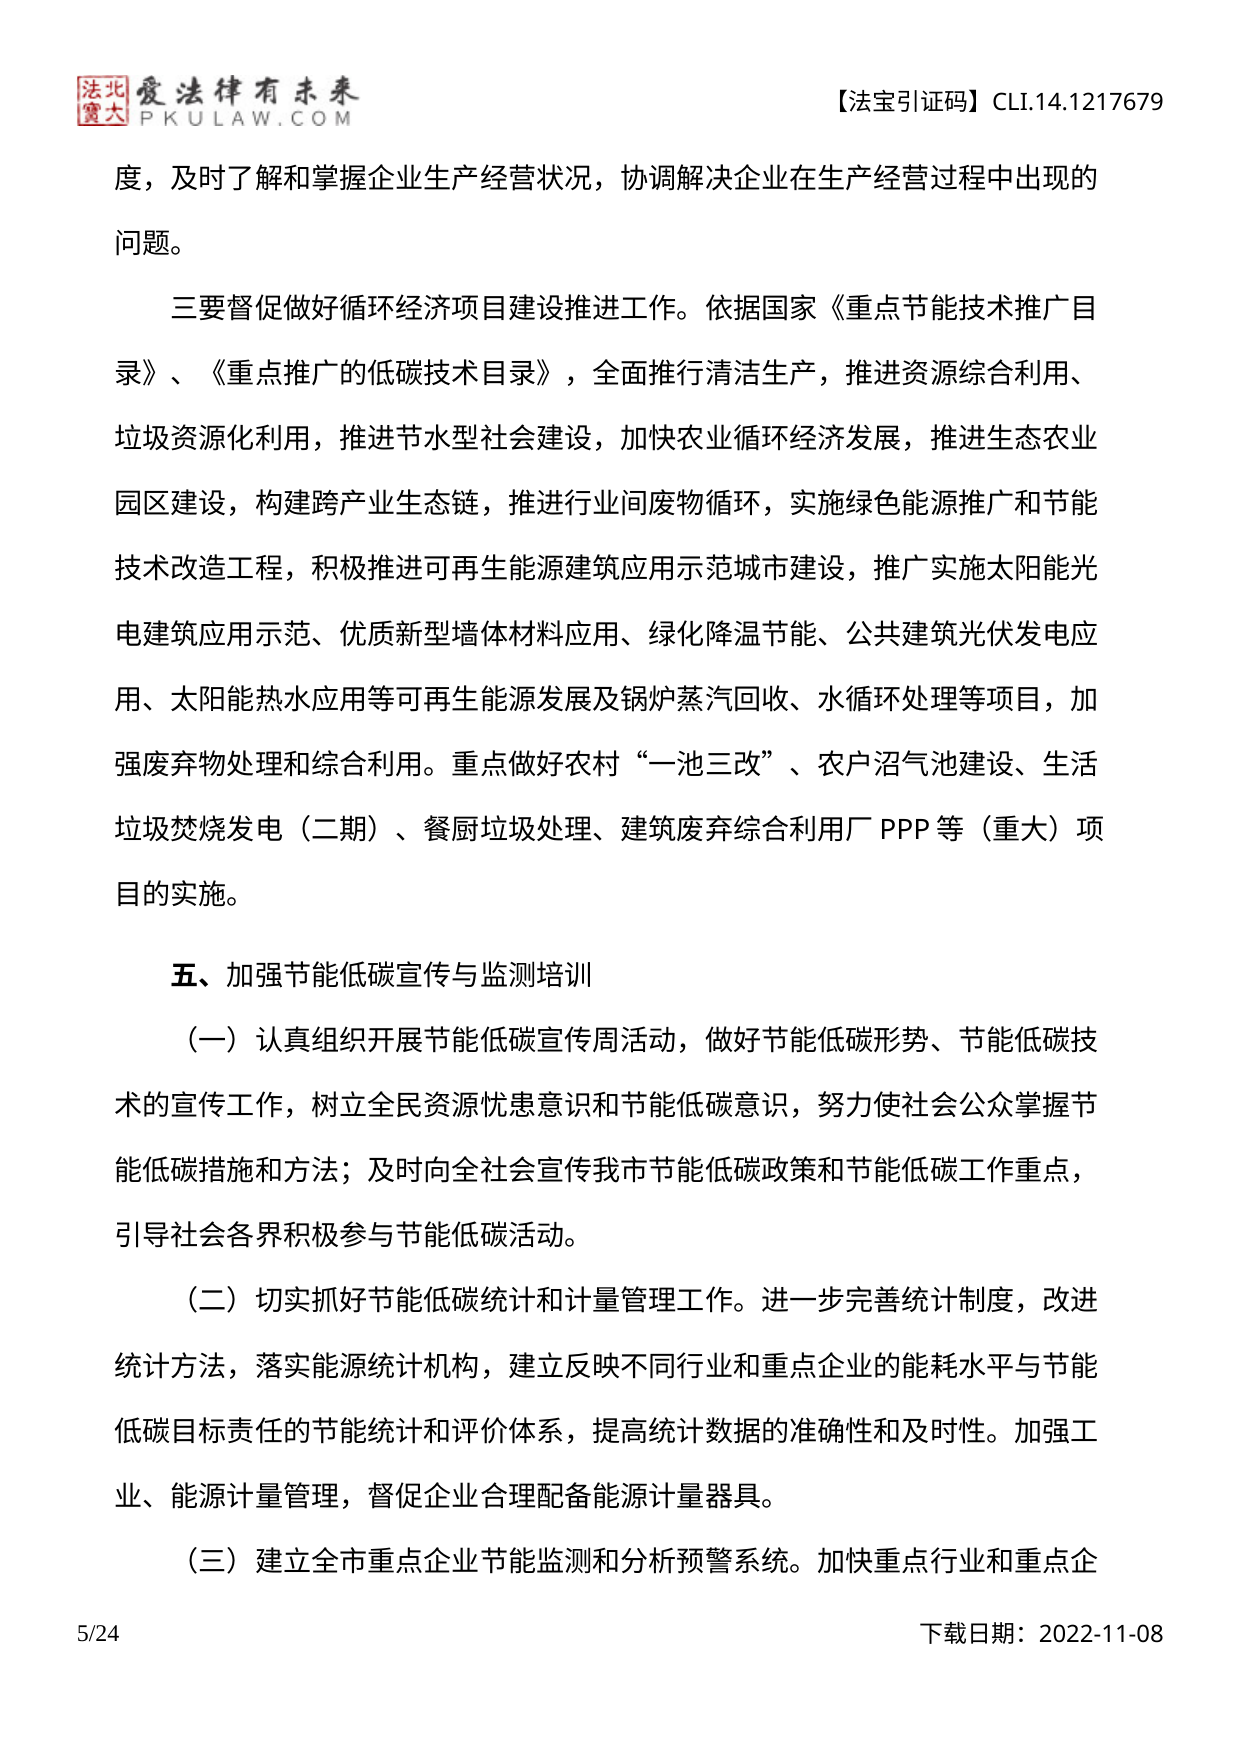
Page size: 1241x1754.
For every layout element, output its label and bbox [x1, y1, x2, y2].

picture [76, 75, 361, 126]
text [114, 156, 1126, 913]
text [114, 953, 1126, 1579]
